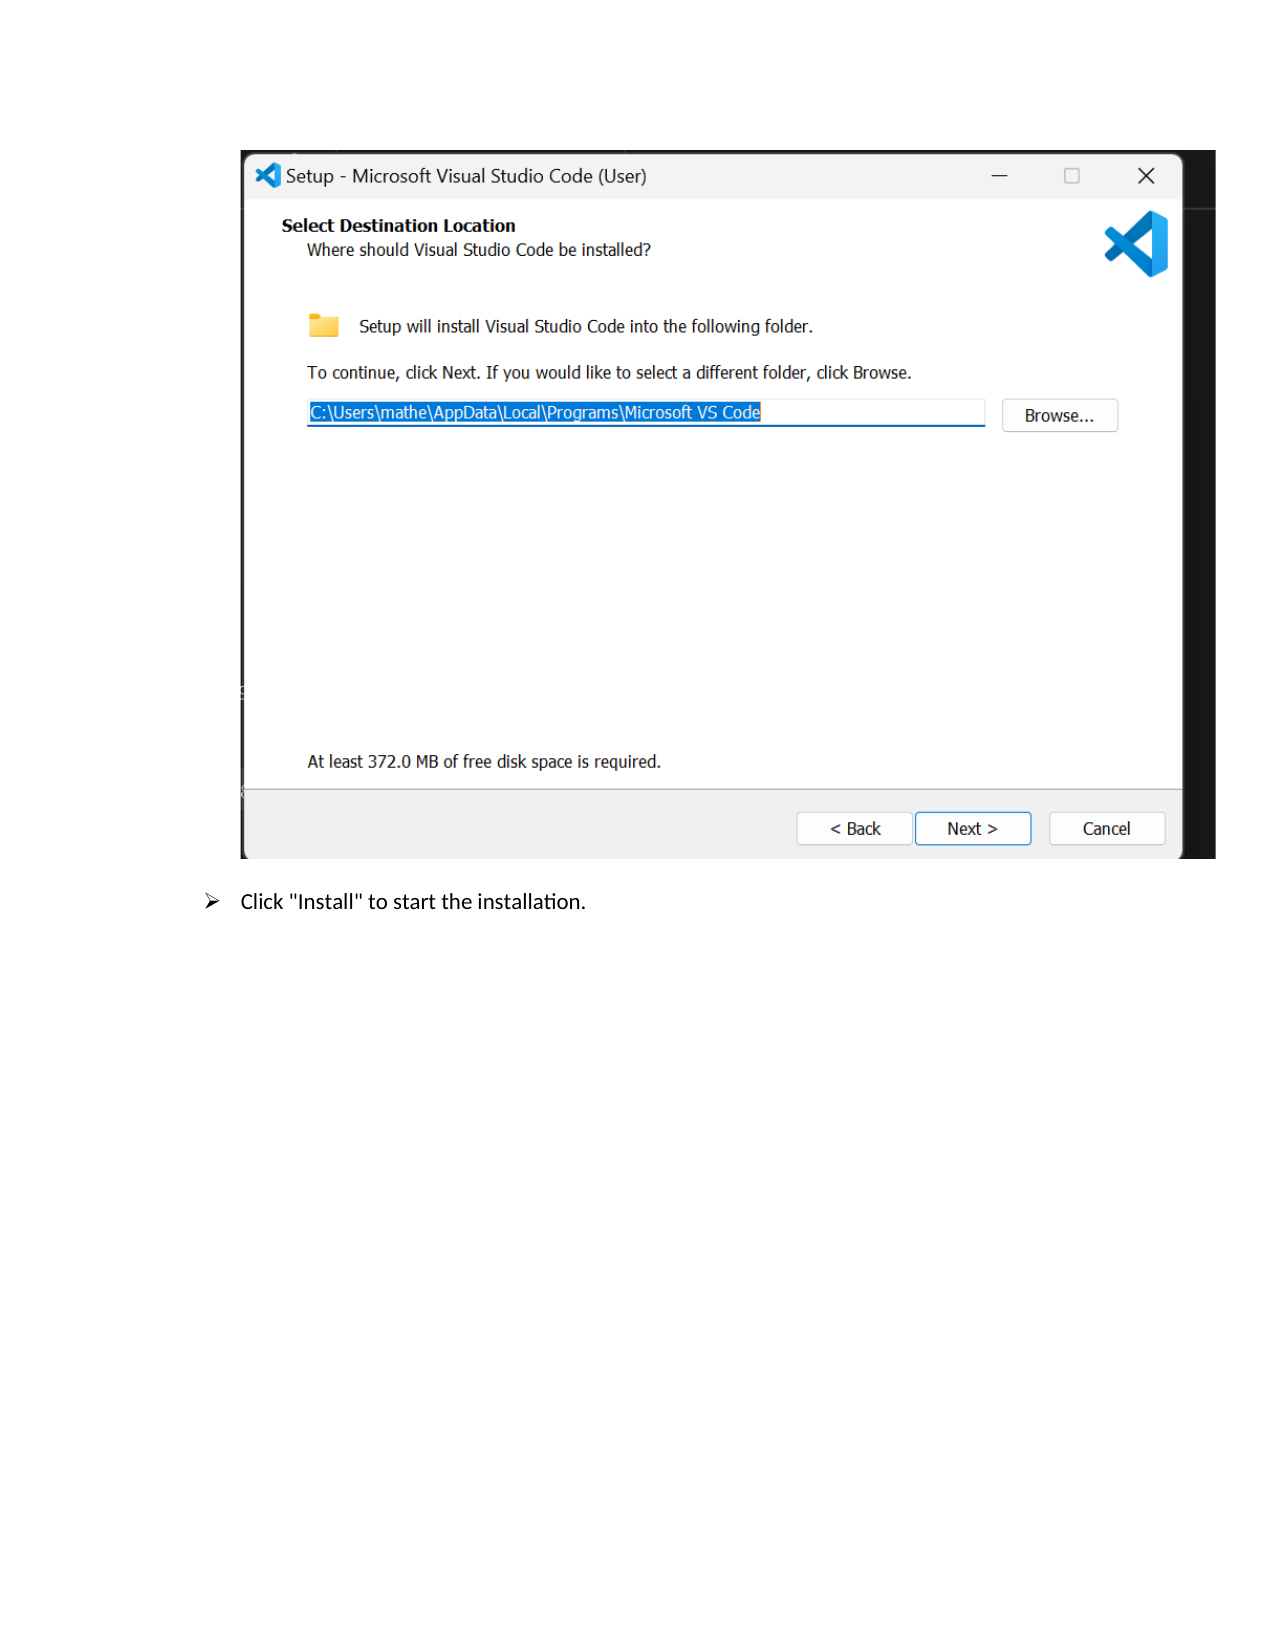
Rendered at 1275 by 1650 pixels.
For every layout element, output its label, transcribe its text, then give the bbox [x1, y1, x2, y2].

list Click "Install" to start the installation. [203, 887, 1125, 916]
picture [240, 150, 1216, 859]
